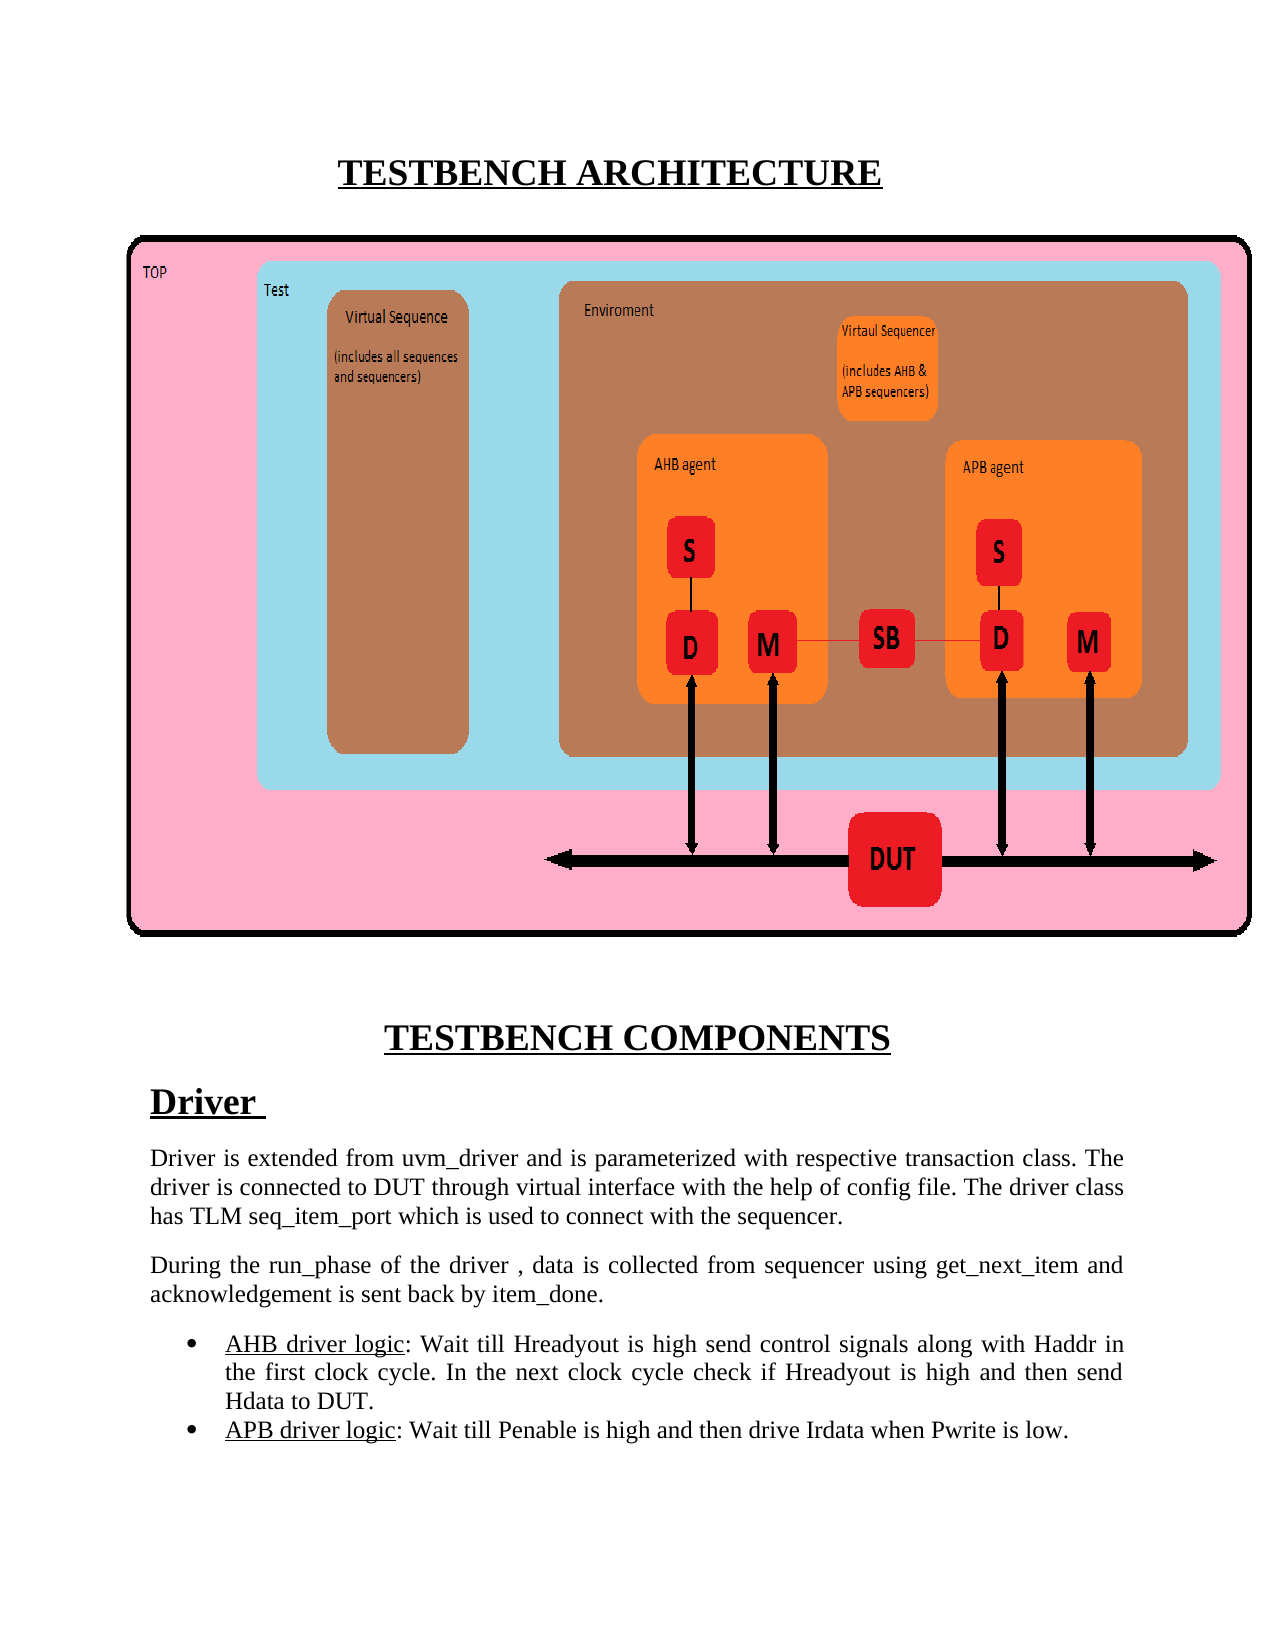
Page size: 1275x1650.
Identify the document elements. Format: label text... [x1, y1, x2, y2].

text TESTBENCH ARCHITECTURE [150, 150, 1125, 193]
text TESTBENCH COMPONENTS [150, 1015, 1125, 1058]
text Driver [150, 1079, 1125, 1122]
list AHB driver logic: Wait till Hreadyout is high send control signals along with Haddr in the first clock cycle. In the next clock cycle check if Hreadyout is high and then send Hdata to DUT. [187, 1329, 1125, 1415]
text During the run_phase of the driver , data is collected from sequencer using get_next_item and acknowledgement is sent back by item_done. [150, 1250, 1125, 1308]
picture [37, 213, 1275, 952]
text Driver is extended from uvm_driver and is parameterized with respective transaction class. The driver is connected to DUT through virtual interface with the help of config file. The driver class has TLM seq_item_port which is used to connect with the sequencer. [150, 1143, 1125, 1229]
list APB driver logic: Wait till Penable is high and then drive Irdata when Pwrite is low. [187, 1415, 1125, 1444]
